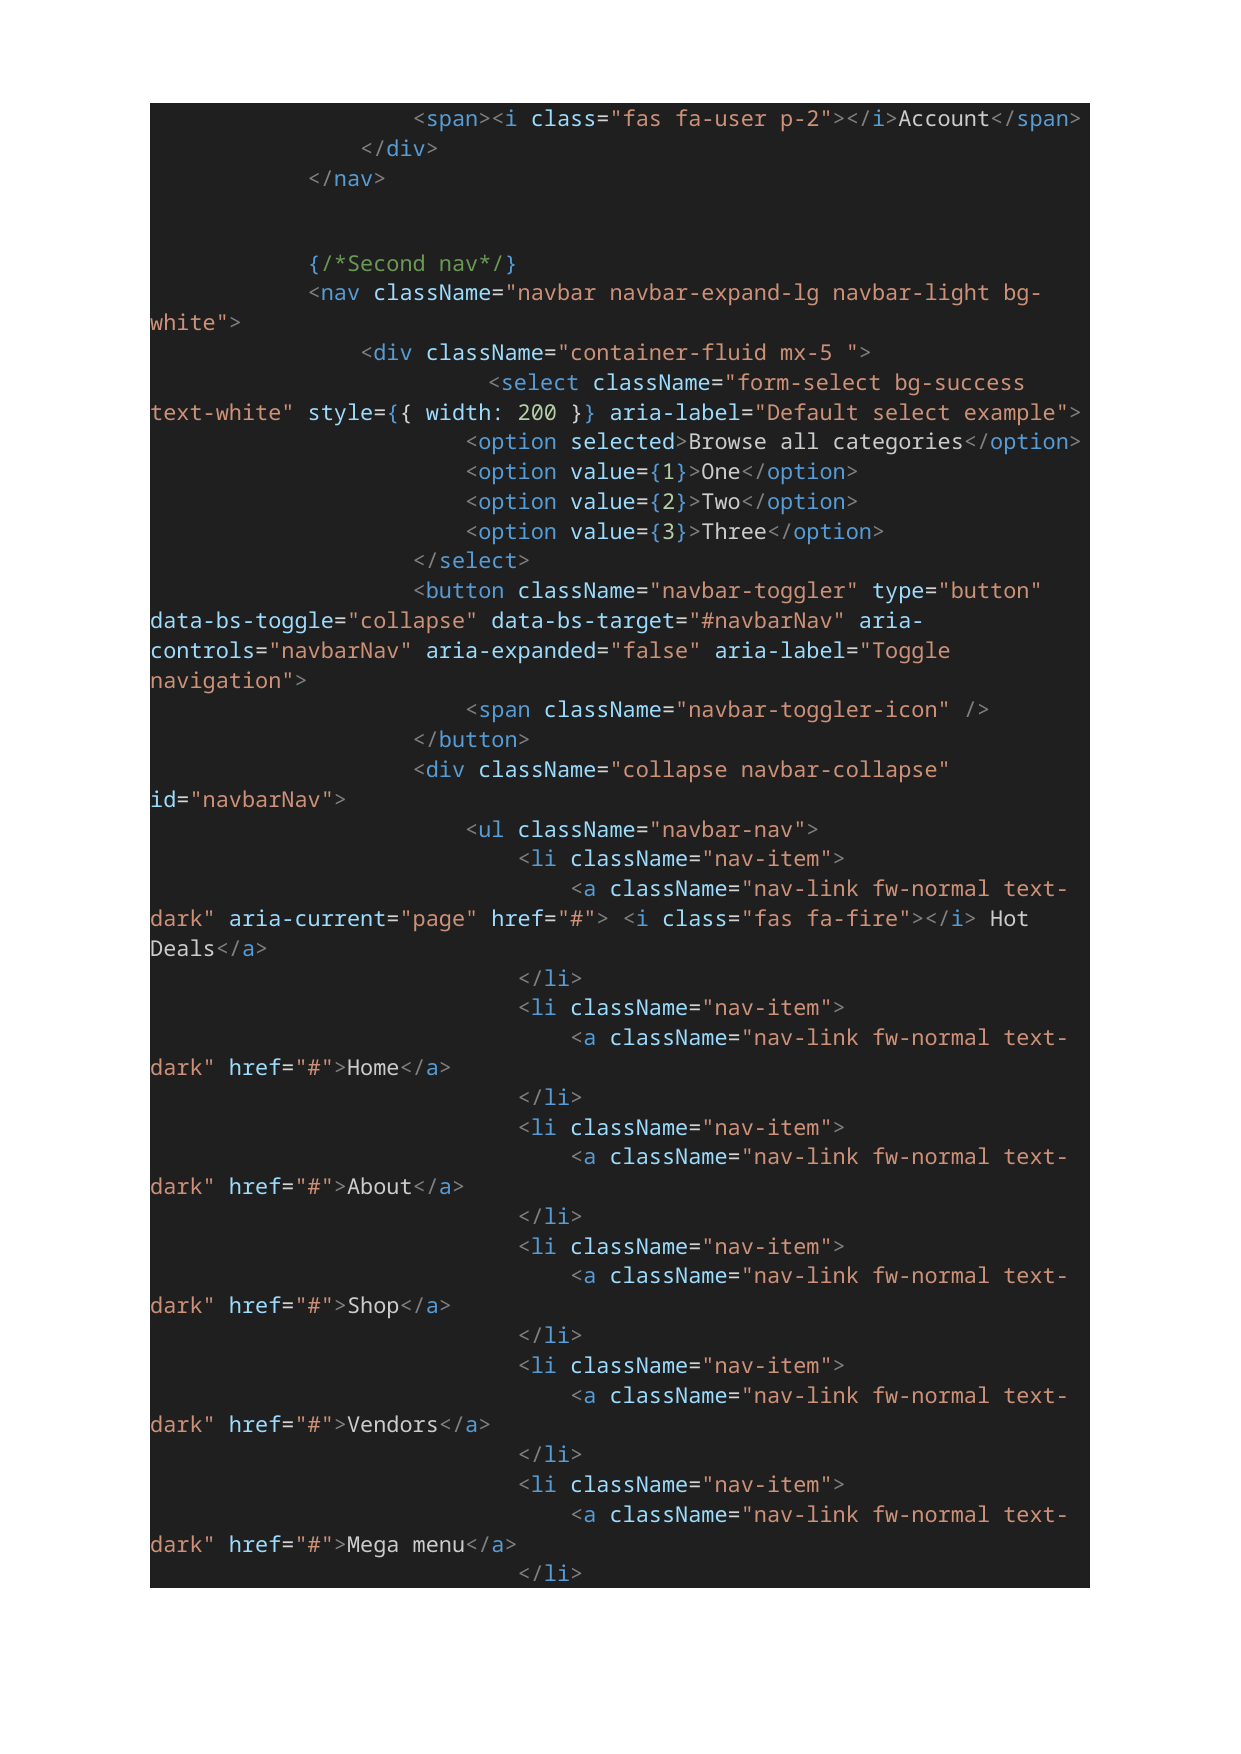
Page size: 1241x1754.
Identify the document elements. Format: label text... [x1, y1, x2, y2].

text </li> [150, 963, 1090, 992]
text <li className="nav-item"> [150, 1231, 1090, 1261]
text </li> [150, 1201, 1090, 1231]
text <option value={3}>Three</option> [150, 516, 1090, 546]
text <span><i class="fas fa-user p-2"></i>Account</span> [150, 103, 1090, 133]
text <li className="nav-item"> [150, 1469, 1090, 1499]
text <span className="navbar-toggler-icon" /> [150, 694, 1090, 724]
text </li> [150, 1558, 1090, 1588]
text </li> [150, 1320, 1090, 1350]
text </li> [150, 1439, 1090, 1469]
text <a className="nav-link fw-normal text-dark" href="#">About</a> [150, 1141, 1090, 1201]
text {/*Second nav*/} [150, 248, 1090, 277]
text <option value={2}>Two</option> [150, 486, 1090, 516]
text <a className="nav-link fw-normal text-dark" href="#">Shop</a> [150, 1261, 1090, 1320]
text <a className="nav-link fw-normal text-dark" href="#">Mega menu</a> [150, 1499, 1090, 1558]
text <option value={1}>One</option> [150, 456, 1090, 486]
text <li className="nav-item"> [150, 992, 1090, 1022]
text </button> [150, 724, 1090, 754]
text </li> [150, 1082, 1090, 1112]
text <a className="nav-link fw-normal text-dark" aria-current="page" href="#"> <i class="fas fa-fire"></i> Hot Deals</a> [150, 873, 1090, 963]
text <div className="container-fluid mx-5 "> [150, 337, 1090, 367]
text <a className="nav-link fw-normal text-dark" href="#">Vendors</a> [150, 1380, 1090, 1439]
text <nav className="navbar navbar-expand-lg navbar-light bg-white"> [150, 277, 1090, 337]
text </select> [150, 546, 1090, 575]
text <option selected>Browse all categories</option> [150, 426, 1090, 456]
text <li className="nav-item"> [150, 1350, 1090, 1380]
text <ul className="navbar-nav"> [150, 814, 1090, 843]
text <li className="nav-item"> [150, 843, 1090, 873]
text </div> [150, 133, 1090, 163]
text <a className="nav-link fw-normal text-dark" href="#">Home</a> [150, 1022, 1090, 1082]
text <select className="form-select bg-success text-white" style={{ width: 200 }} aria-label="Default select example"> [150, 367, 1090, 426]
text <button className="navbar-toggler" type="button" data-bs-toggle="collapse" data-bs-target="#navbarNav" aria-controls="navbarNav" aria-expanded="false" aria-label="Toggle navigation"> [150, 575, 1090, 694]
text <div className="collapse navbar-collapse" id="navbarNav"> [150, 754, 1090, 814]
text <li className="nav-item"> [150, 1112, 1090, 1141]
text </nav> [150, 163, 1090, 193]
